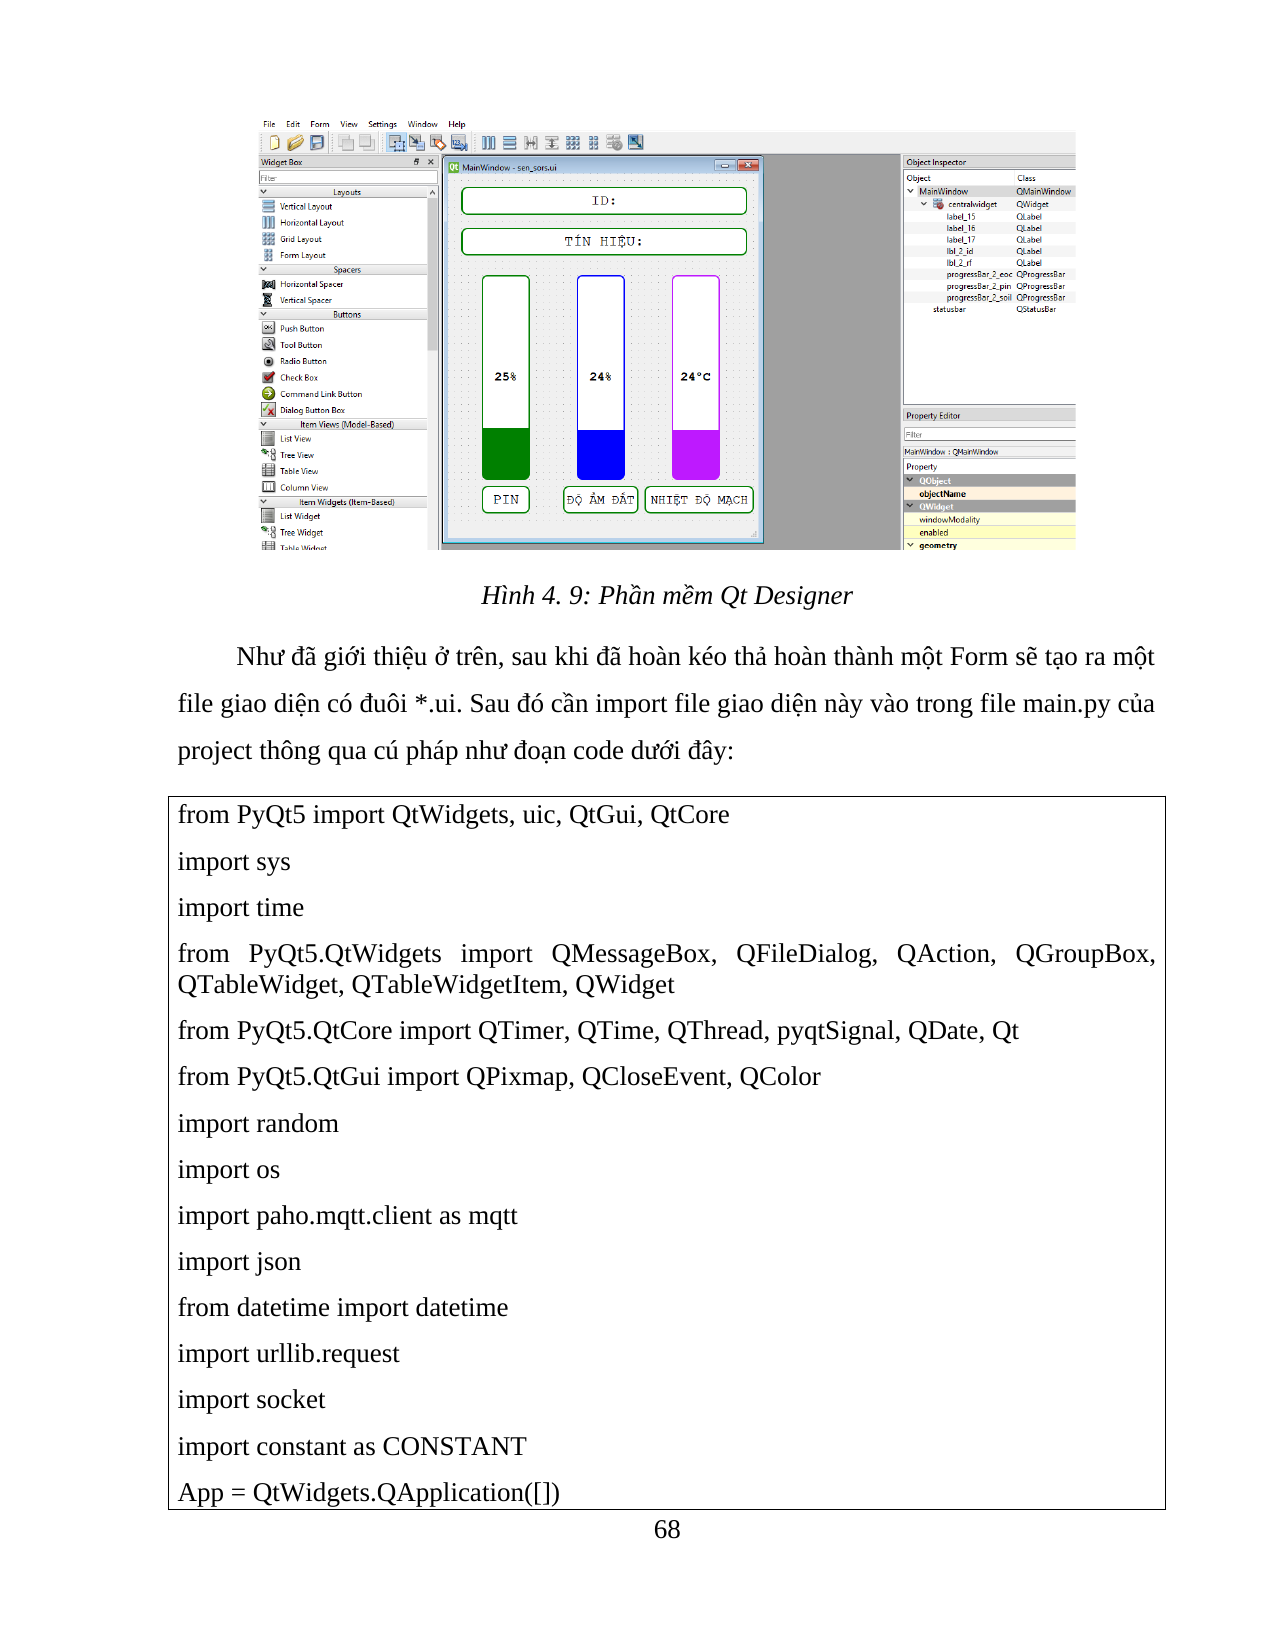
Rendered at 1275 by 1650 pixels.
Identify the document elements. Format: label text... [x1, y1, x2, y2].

text import sys [169, 842, 1165, 876]
text from PyQt5.QtCore import QTimer, QTime, QThread, pyqtSignal, QDate, Qt [169, 1011, 1165, 1046]
text import time [169, 888, 1165, 922]
text import random [169, 1103, 1165, 1138]
text import os [169, 1150, 1165, 1184]
text Hình 4. 9: Phần mềm Qt Designer [177, 579, 1157, 610]
text from PyQt5 import QtWidgets, uic, QtGui, QtCore [169, 797, 1165, 830]
text from PyQt5.QtGui import QPixmap, QCloseEvent, QColor [169, 1057, 1165, 1092]
text from PyQt5.QtWidgets import QMessageBox, QFileDialog, QAction, QGroupBox, QTableWidget, QTableWidgetItem, QWidget [169, 934, 1165, 999]
text import constant as CONSTANT [169, 1427, 1165, 1461]
text import json [169, 1242, 1165, 1276]
text App = QtWidgets.QApplication([]) [169, 1473, 1165, 1509]
text import socket [169, 1380, 1165, 1415]
text import urllib.request [169, 1334, 1165, 1368]
text Như đã giới thiệu ở trên, sau khi đã hoàn kéo thả hoàn thành một Form sẽ tạo ra một file giao diện có đuôi *.ui. Sau đó cần import file giao diện này vào trong file main.py của project thông qua cú pháp như đoạn code dưới đây: [177, 641, 1157, 765]
text import paho.mqtt.client as mqtt [169, 1196, 1165, 1230]
picture [258, 118, 1076, 550]
text from datetime import datetime [169, 1288, 1165, 1322]
